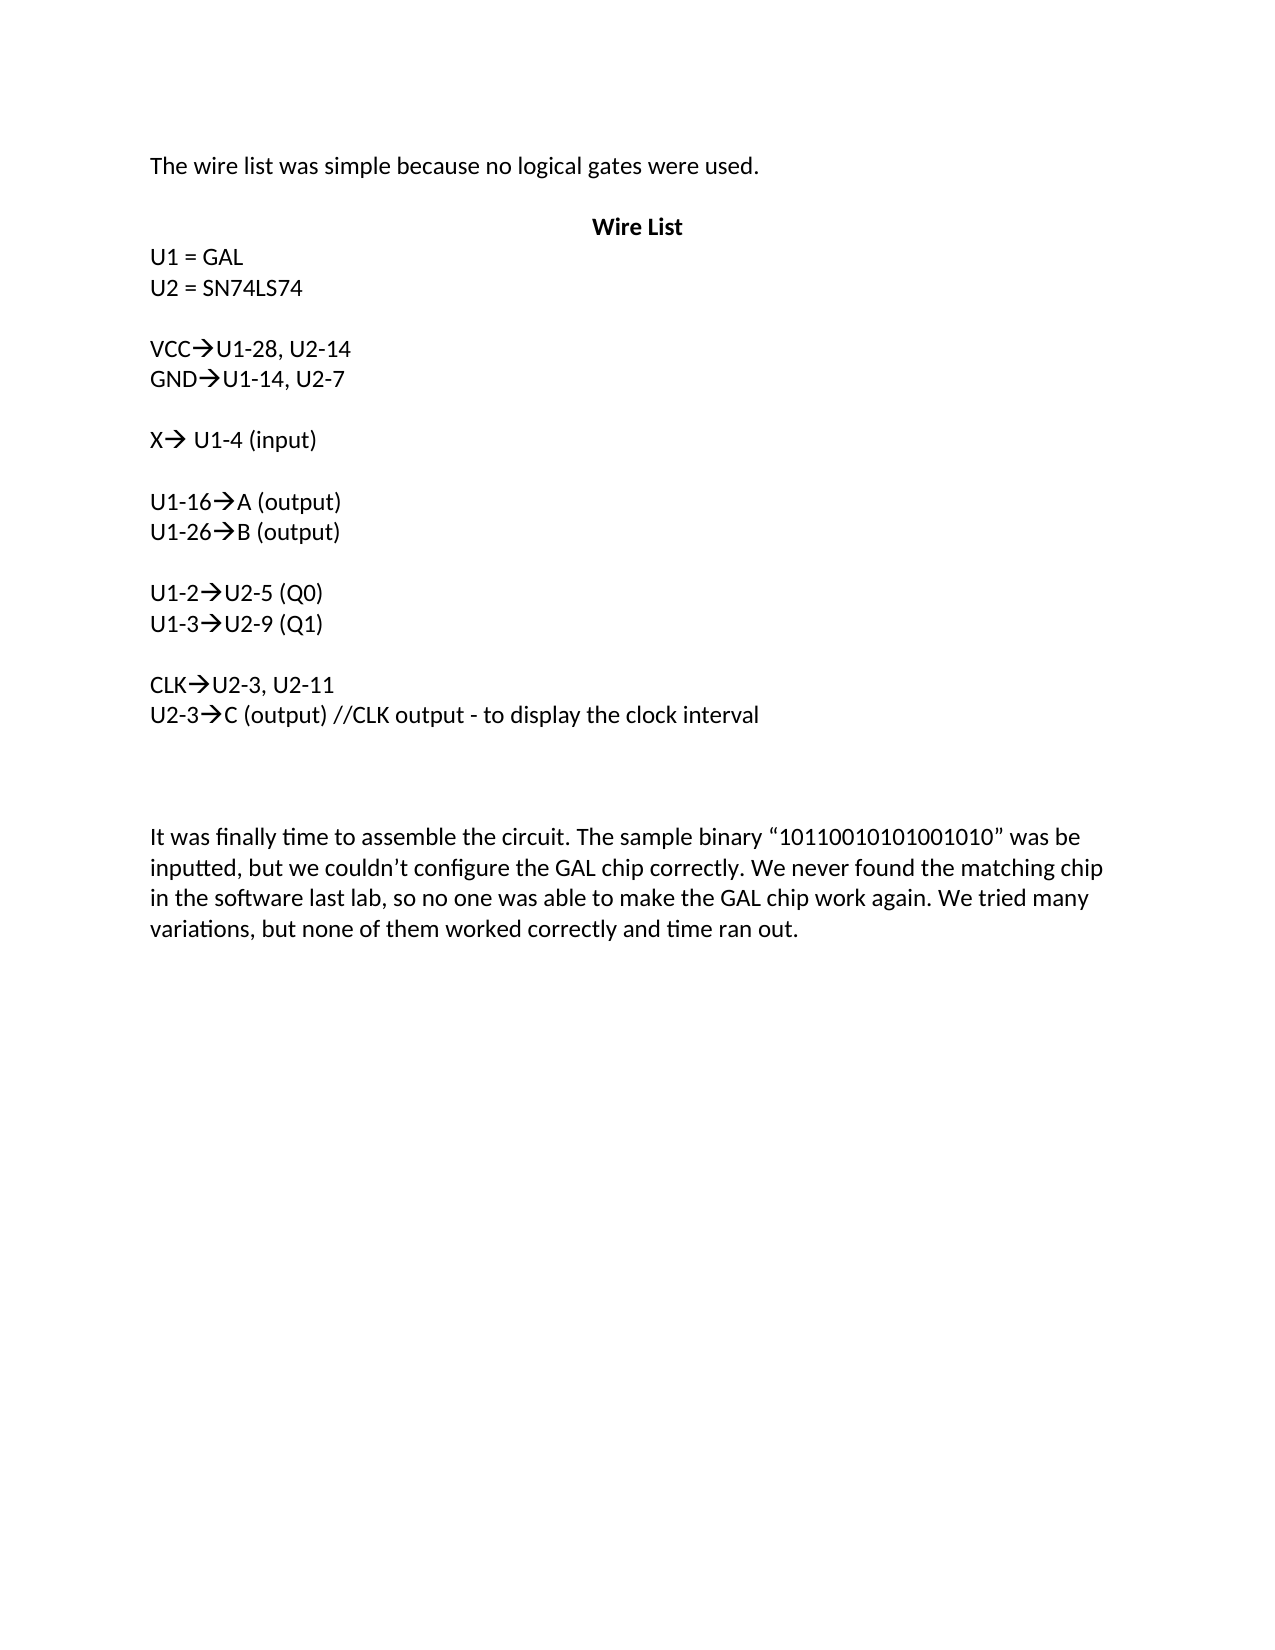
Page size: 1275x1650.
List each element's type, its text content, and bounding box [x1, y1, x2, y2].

text U1 = GAL [150, 242, 1125, 272]
text X U1-4 (input) [150, 425, 1125, 455]
text Wire List [150, 211, 1125, 242]
text GNDU1-14, U2-7 [150, 364, 1125, 394]
text CLKU2-3, U2-11 [150, 669, 1125, 699]
text U1-2U2-5 (Q0) [150, 577, 1125, 608]
text U2-3C (output) //CLK output - to display the clock interval [150, 699, 1125, 730]
text U1-16A (output) [150, 486, 1125, 516]
text U1-26B (output) [150, 516, 1125, 547]
text VCCU1-28, U2-14 [150, 333, 1125, 364]
text U2 = SN74LS74 [150, 272, 1125, 303]
text The wire list was simple because no logical gates were used. [150, 150, 1125, 181]
text U1-3U2-9 (Q1) [150, 608, 1125, 638]
text It was finally time to assemble the circuit. The sample binary “10110010101001010” was be inputted, but we couldn’t configure the GAL chip correctly. We never found the matching chip in the software last lab, so no one was able to make the GAL chip work again. We tried many variations, but none of them worked correctly and time ran out. [150, 821, 1125, 943]
